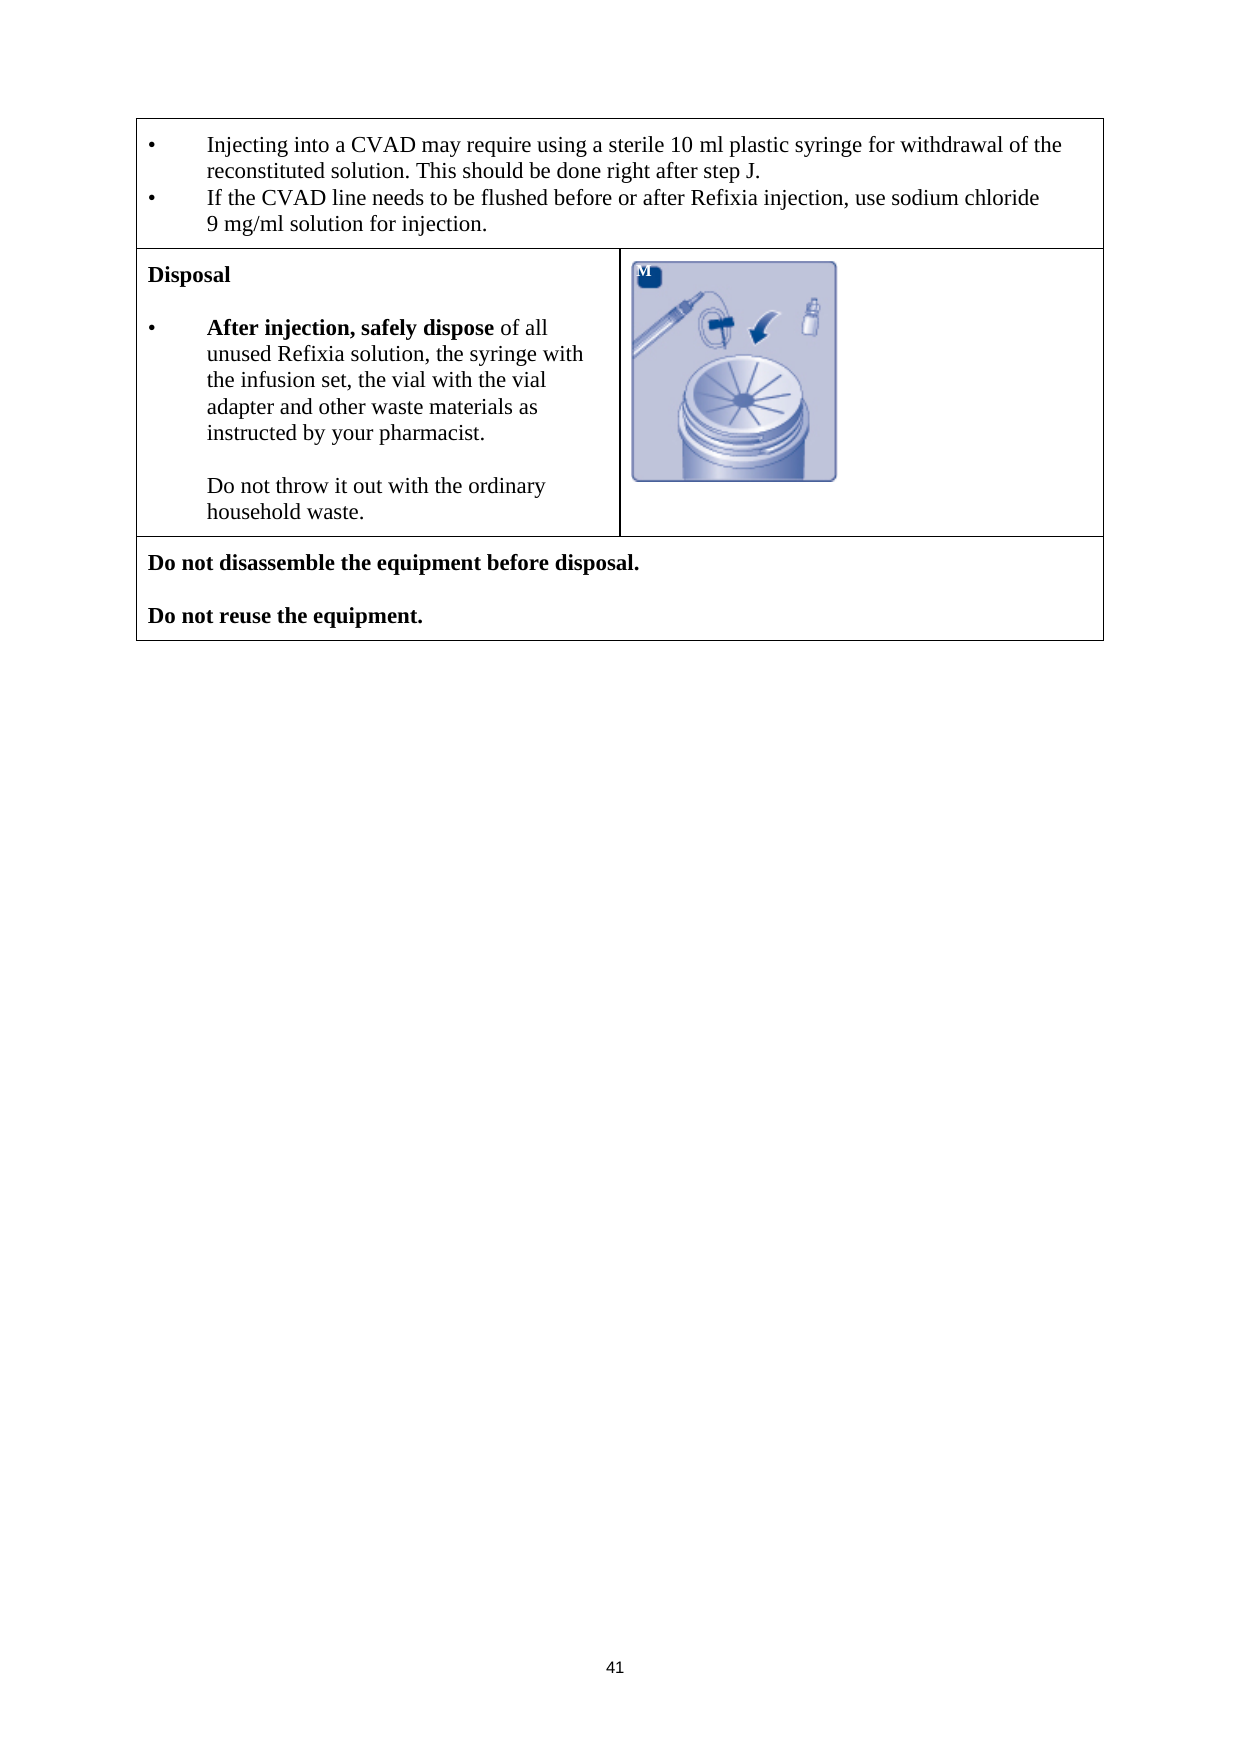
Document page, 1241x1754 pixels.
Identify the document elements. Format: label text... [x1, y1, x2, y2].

table_cell Disposal • After injection, safely dispose of all unused Refixia solution, the syringe with the infusion set, the vial with the vial adapter and other waste materials as instructed by your pharmacist. Do not throw it out with the ordinary household waste. [137, 249, 619, 536]
table_cell [621, 249, 1103, 536]
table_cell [137, 119, 1103, 248]
table_cell Do not disassemble the equipment before disposal. Do not reuse the equipment. [137, 537, 1103, 640]
